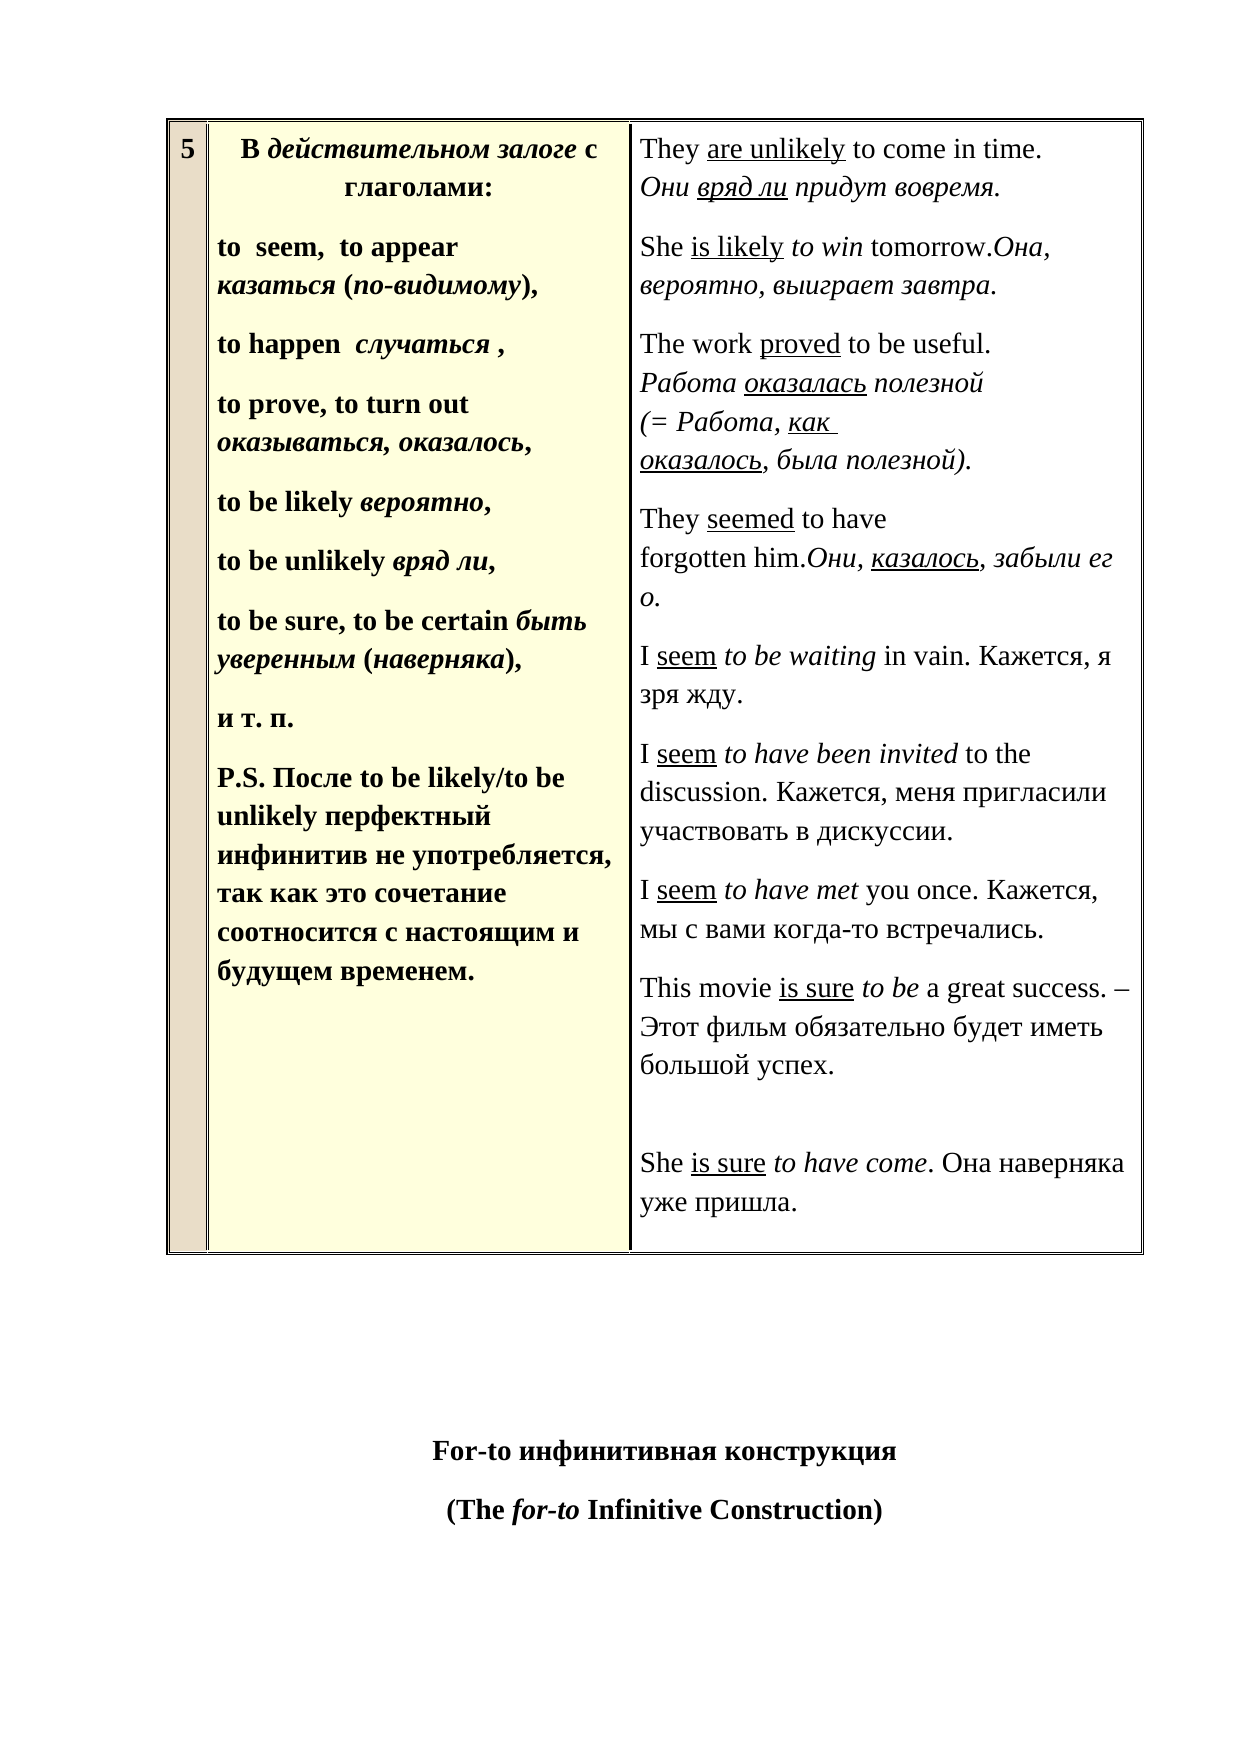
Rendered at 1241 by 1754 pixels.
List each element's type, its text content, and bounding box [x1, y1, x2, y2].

table_cell 5 [170, 122, 207, 1251]
table_cell They are unlikely to come in time. Они вряд ли придут вовремя. She is likely to win tomorrow.Она, вероятно, выиграет завтра. The work proved to be useful. Работа оказалась полезной (= Работа, как оказалось, была полезной). They seemed to have forgotten him.Они, казалось, забыли его. I seem to be waiting in vain. Кажется, я зря жду. I seem to have been invited to the discussion. Кажется, меня пригласили участвовать в дискуссии. I seem to have met you once. Кажется, мы с вами когда-то встречались. This movie is sure to be a great success. – Этот фильм обязательно будет иметь большой успех. She is sure to have come. Она наверняка уже пришла. [630, 122, 1141, 1251]
text (The for-to Infinitive Construction) [177, 1492, 1152, 1526]
table_cell В действительном залоге с глаголами: to seem, to appear казаться (по-видимому), to happen случаться , to prove, to turn out оказываться, оказалось, to be likely вероятно, to be unlikely вряд ли, to be sure, to be certain быть уверенным (наверняка), и т. п. P.S. После to be likely/to be unlikely перфектный инфинитив не употребляется, так как это сочетание соотносится с настоящим и будущем временем. [208, 120, 630, 1251]
text For-to инфинитивная конструкция [177, 1433, 1152, 1466]
